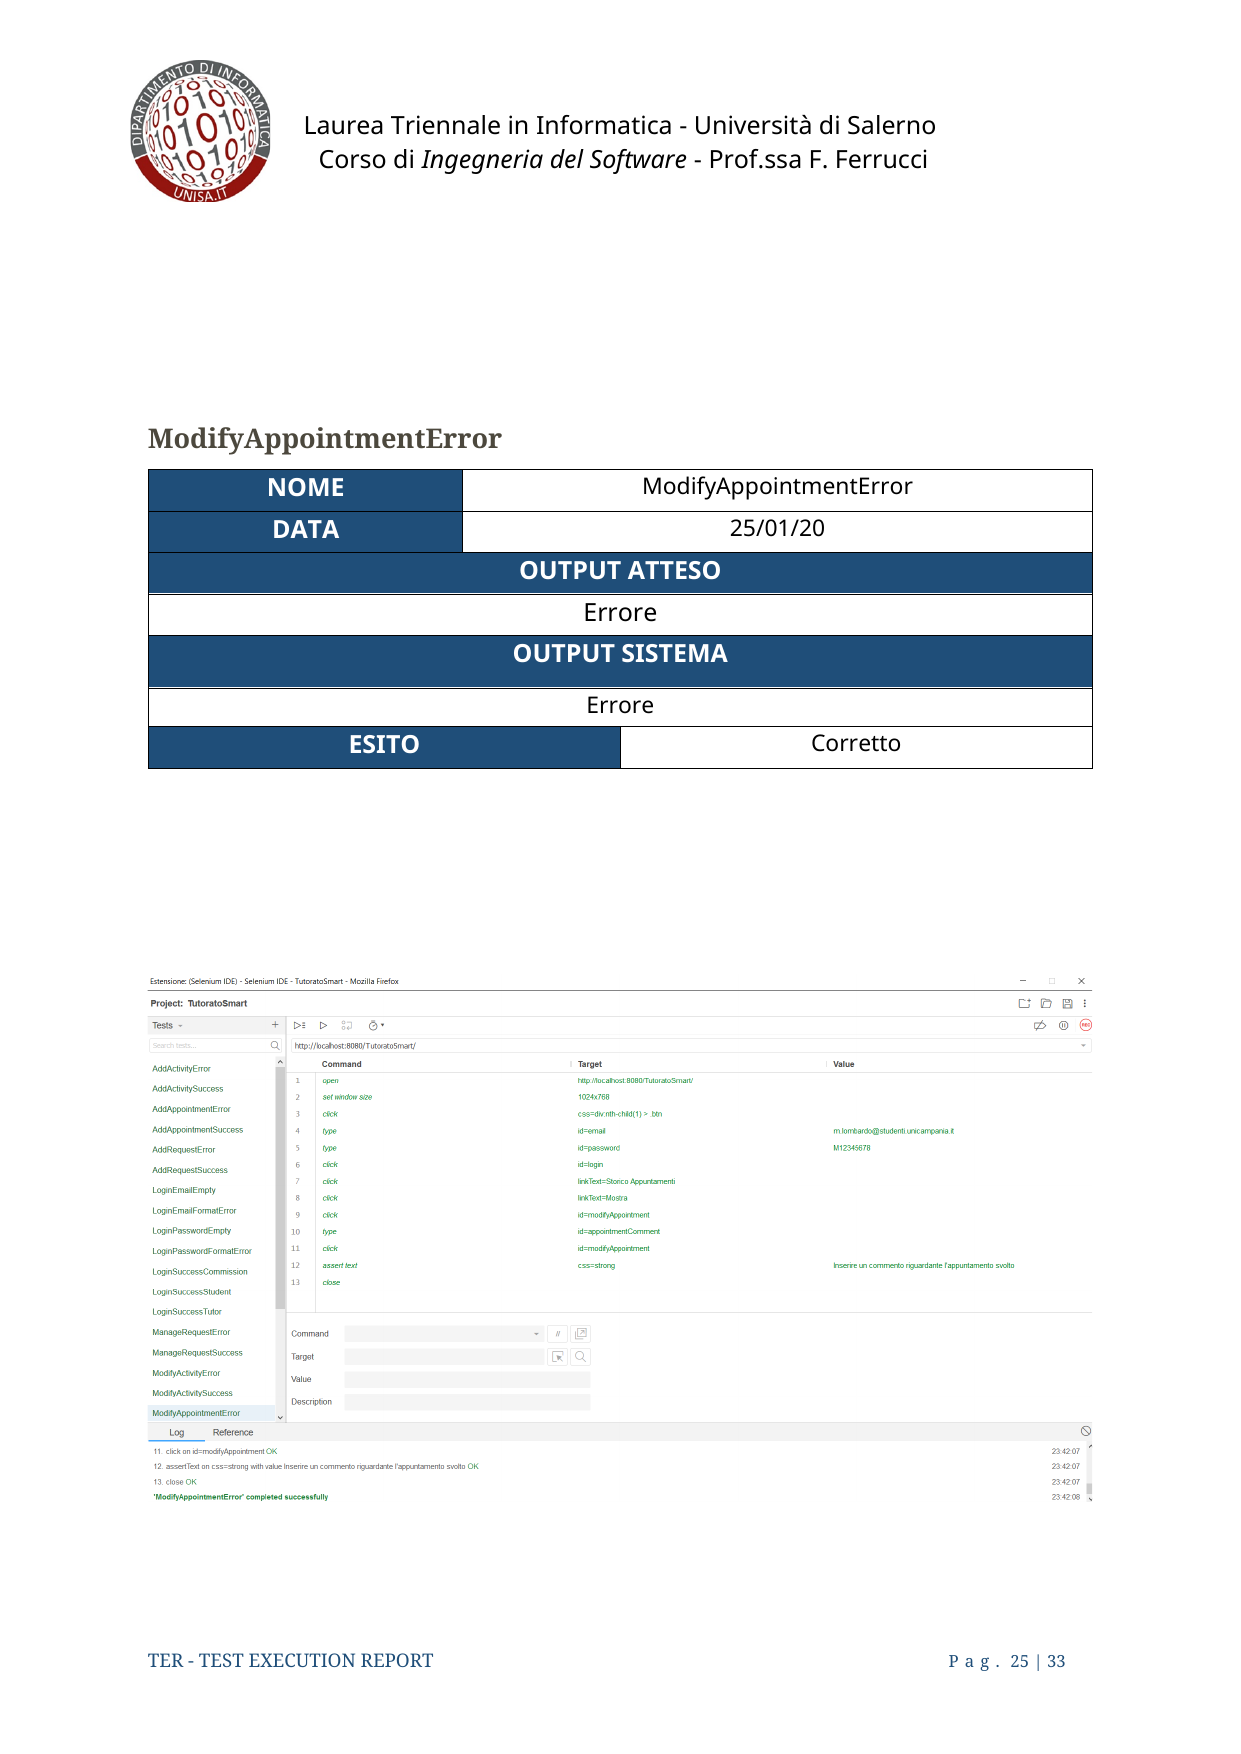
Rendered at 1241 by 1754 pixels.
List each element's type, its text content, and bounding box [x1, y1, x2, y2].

picture [129, 60, 271, 201]
subtitle ModifyAppointmentError [148, 420, 1092, 457]
table_cell ESITO [149, 727, 620, 768]
picture [147, 974, 1093, 1502]
table_header NOME [149, 470, 462, 511]
table_cell OUTPUT ATTESO [149, 553, 1092, 593]
table_cell Errore [149, 689, 1092, 726]
table_cell OUTPUT SISTEMA [149, 636, 1092, 687]
table_cell Corretto [621, 727, 1092, 768]
table_cell 25/01/20 [463, 512, 1092, 552]
table_cell DATA [149, 512, 462, 552]
table_cell Errore [149, 595, 1092, 635]
table_header ModifyAppointmentError [463, 470, 1092, 511]
